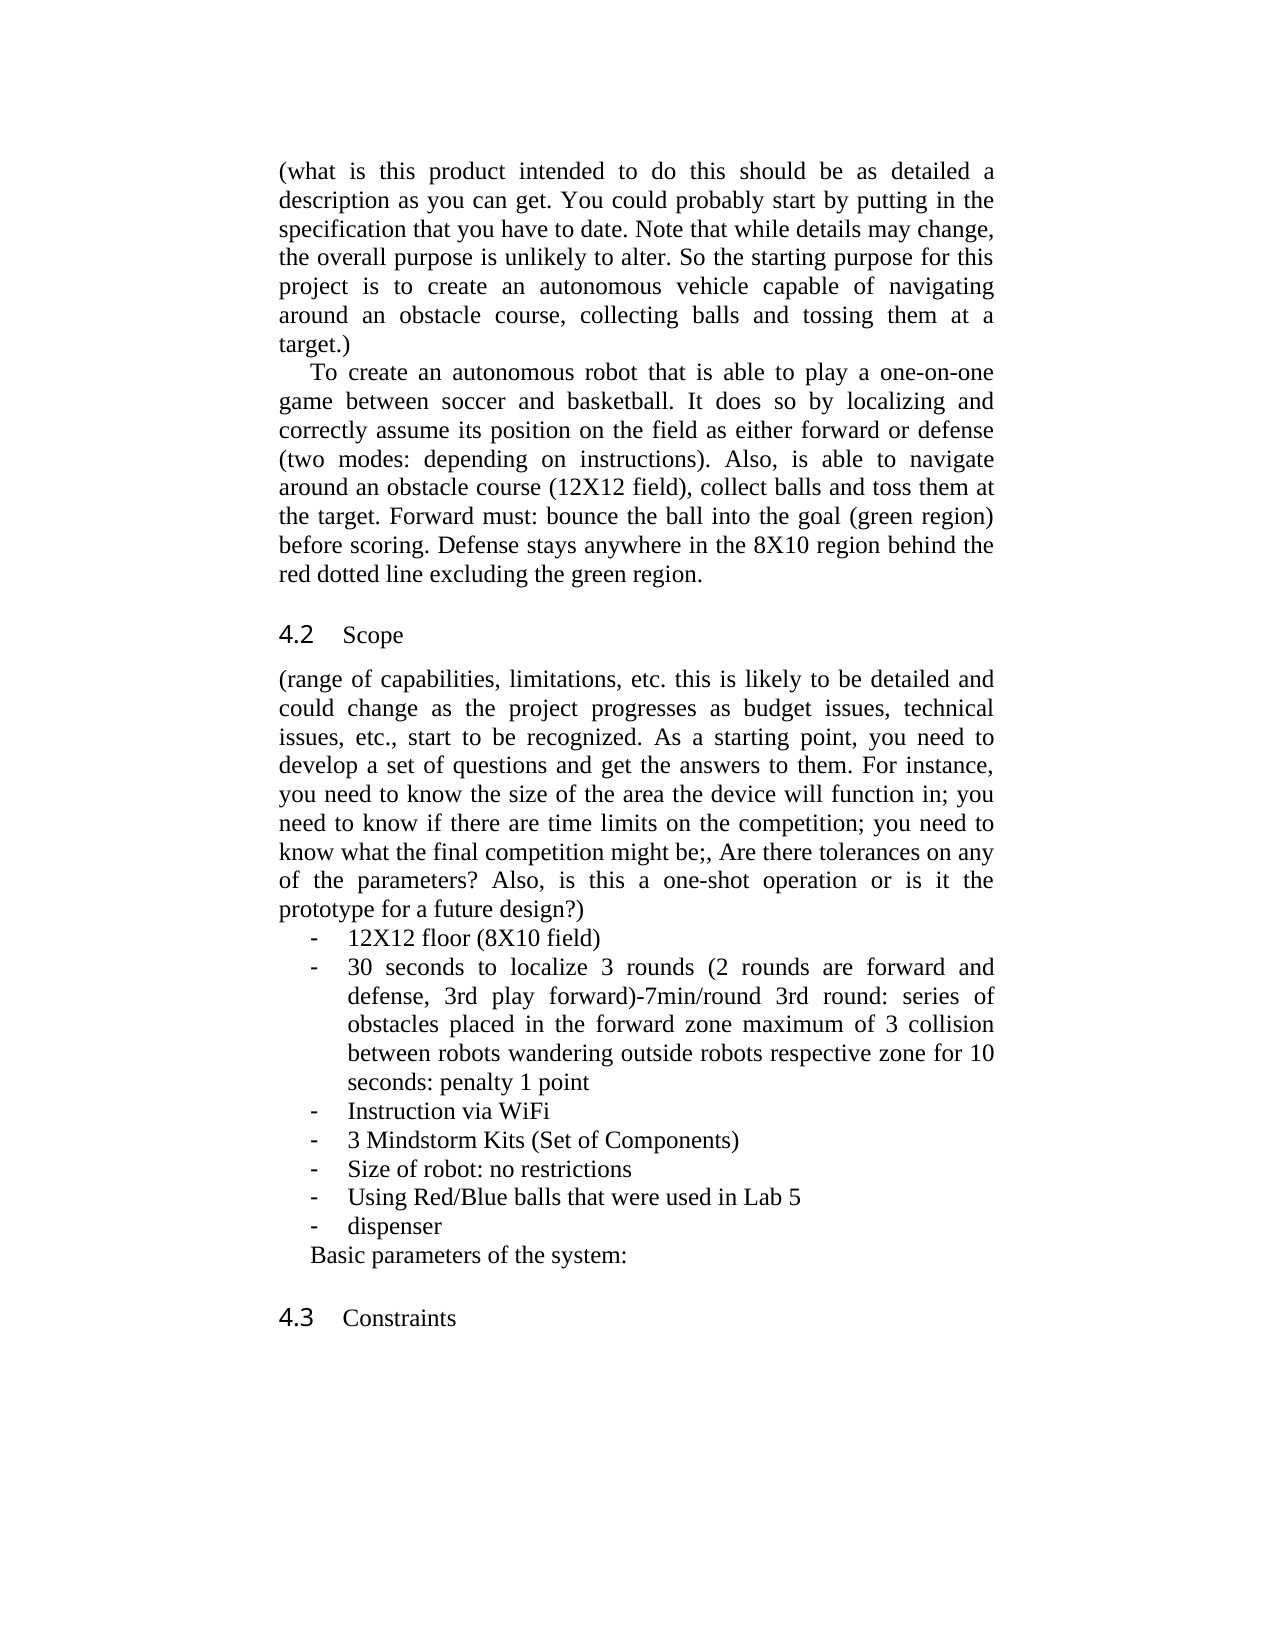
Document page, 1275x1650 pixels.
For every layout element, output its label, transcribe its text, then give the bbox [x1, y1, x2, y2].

list 12X12 floor (8X10 field) [310, 923, 995, 952]
text Basic parameters of the system: [310, 1240, 1096, 1269]
subtitle Constraints [279, 1299, 1096, 1334]
text To create an autonomous robot that is able to play a one-on-one game between soccer and basketball. It does so by localizing and correctly assume its position on the field as either forward or defense (two modes: depending on instructions). Also, is able to navigate around an obstacle course (12X12 field), collect balls and toss them at the target. Forward must: bounce the ball into the goal (green region) before scoring. Defense stays anywhere in the 8X10 region behind the red dotted line excluding the green region. [279, 357, 995, 587]
list Using Red/Blue balls that were used in Lab 5 [310, 1182, 995, 1211]
list Size of robot: no restrictions [310, 1153, 995, 1182]
list 3 Mindstorm Kits (Set of Components) [310, 1125, 995, 1153]
subtitle Scope [279, 617, 1096, 651]
list dispenser [310, 1211, 995, 1240]
list 30 seconds to localize 3 rounds (2 rounds are forward and defense, 3rd play forward)-7min/round 3rd round: series of obstacles placed in the forward zone maximum of 3 collision between robots wandering outside robots respective zone for 10 seconds: penalty 1 point [310, 952, 995, 1096]
text (range of capabilities, limitations, etc. this is likely to be detailed and could change as the project progresses as budget issues, technical issues, etc., start to be recognized. As a starting point, you need to develop a set of questions and get the answers to them. For instance, you need to know the size of the area the device will function in; you need to know if there are time limits on the competition; you need to know what the final competition might be;, Are there tolerances on any of the parameters? Also, is this a one-shot operation or is it the prototype for a future design?) [279, 664, 995, 923]
list Instruction via WiFi [310, 1096, 995, 1125]
text (what is this product intended to do this should be as detailed a description as you can get. You could probably start by putting in the specification that you have to date. Note that while details may change, the overall purpose is unlikely to alter. So the starting purpose for this project is to create an autonomous vehicle capable of navigating around an obstacle course, collecting balls and tossing them at a target.) [279, 156, 995, 357]
